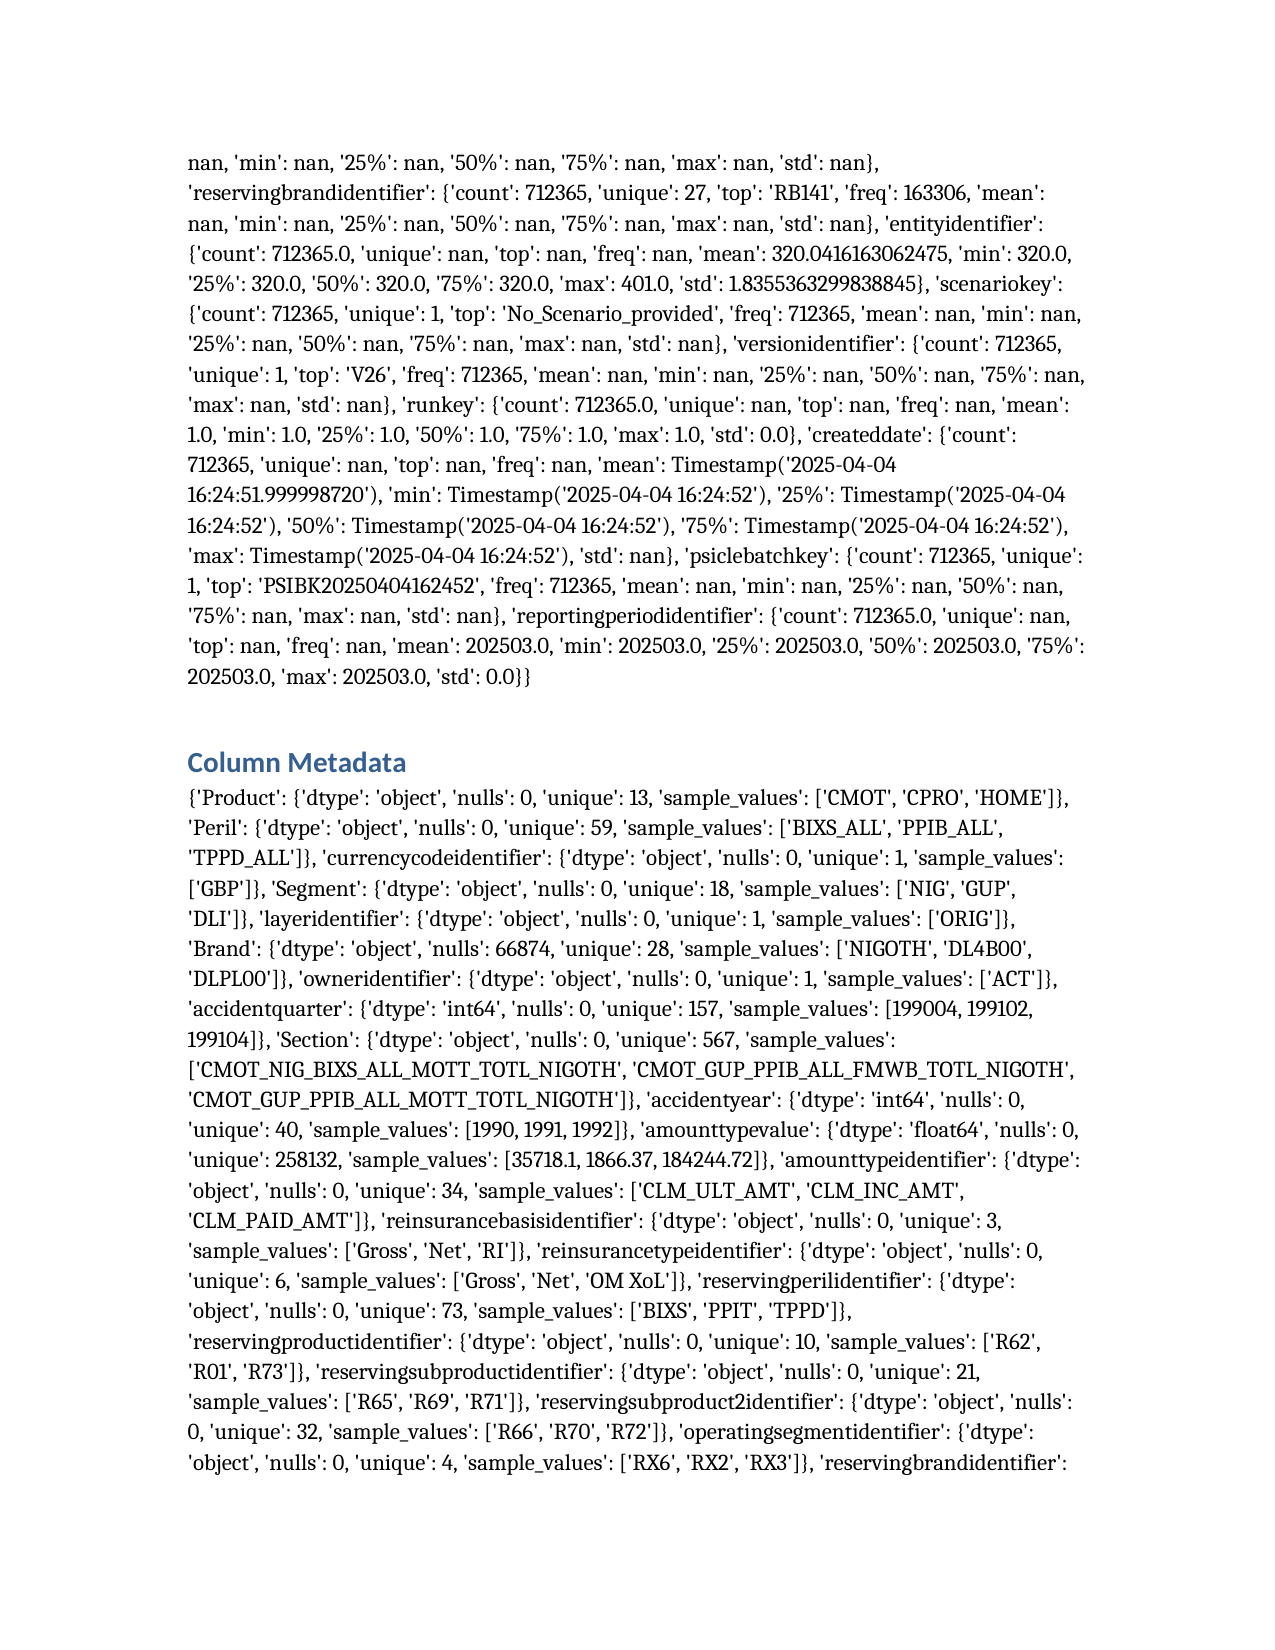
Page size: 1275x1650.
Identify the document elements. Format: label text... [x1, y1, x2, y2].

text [187, 150, 1087, 690]
subtitle Column Metadata [187, 744, 1087, 779]
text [187, 785, 1087, 1476]
